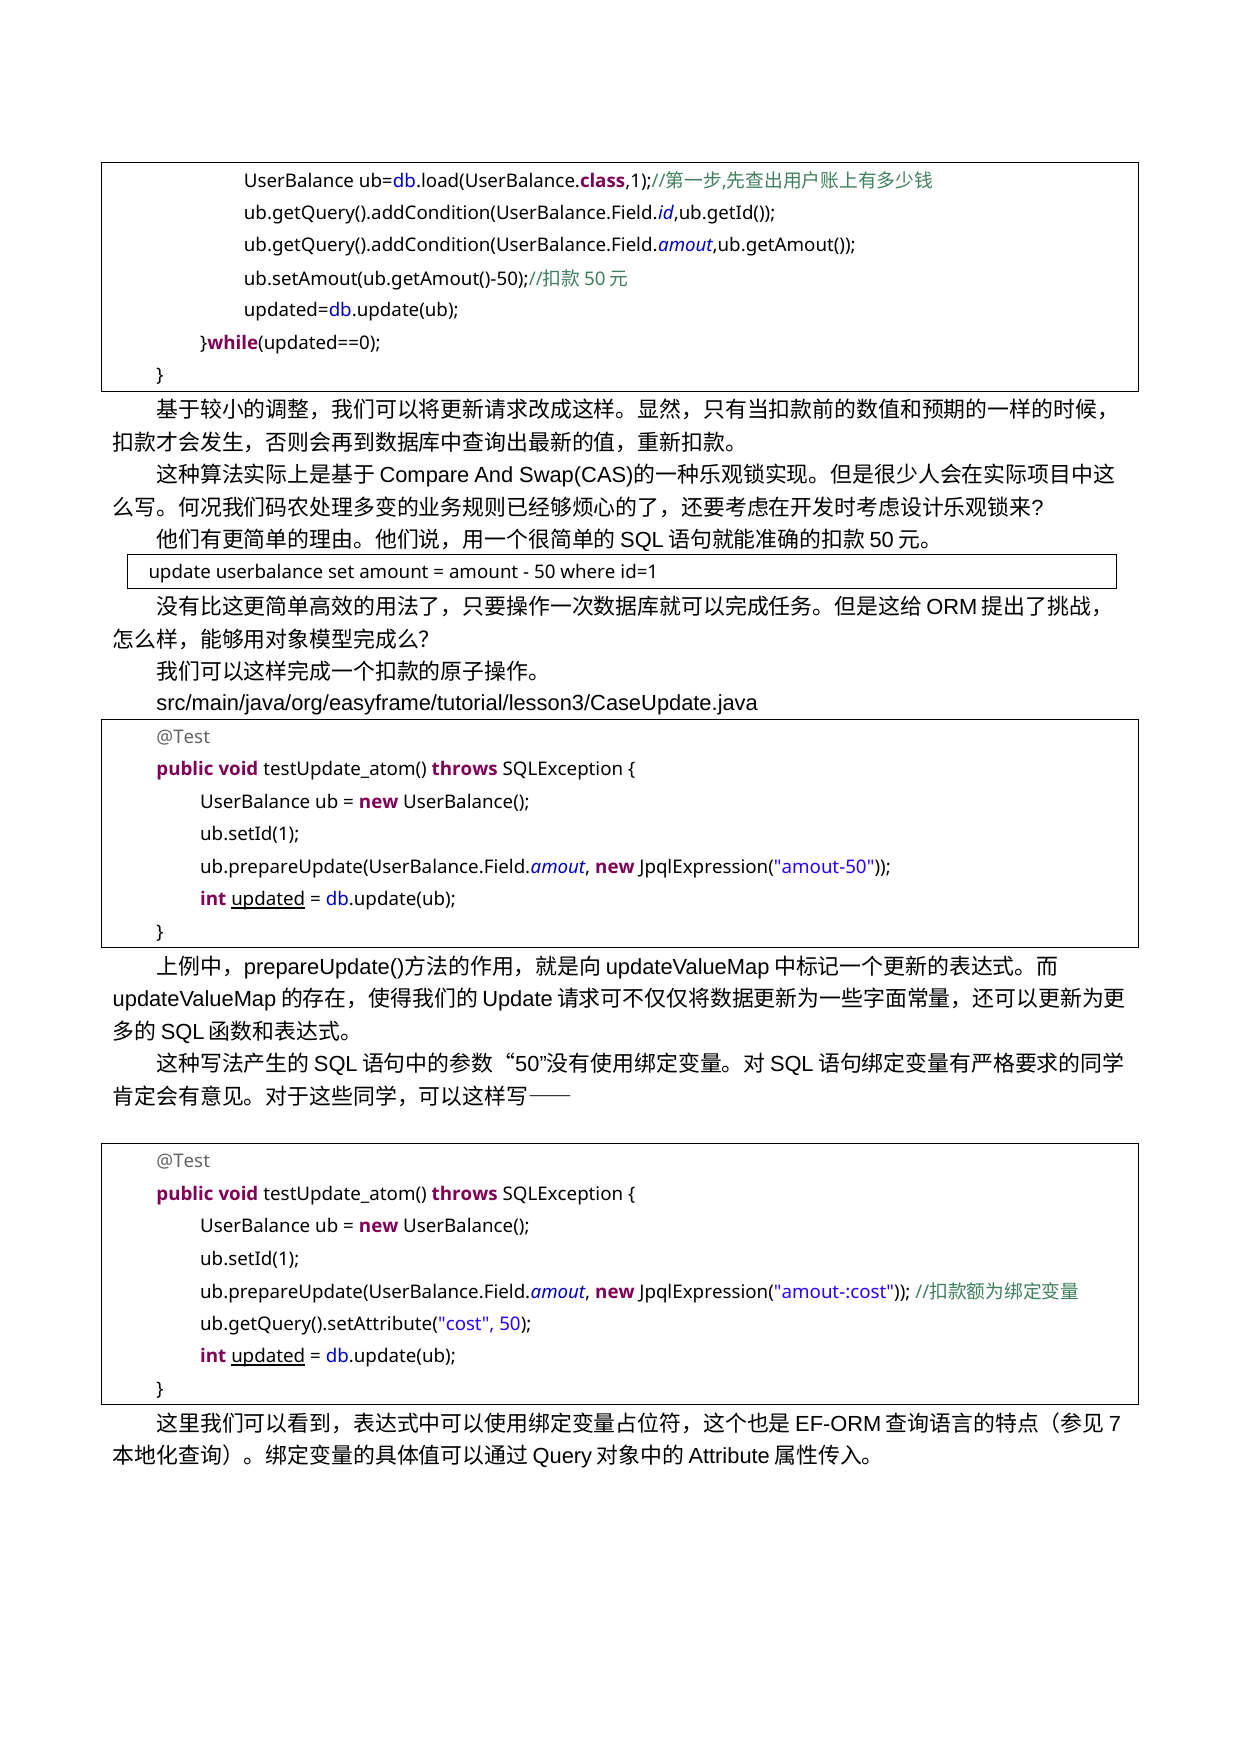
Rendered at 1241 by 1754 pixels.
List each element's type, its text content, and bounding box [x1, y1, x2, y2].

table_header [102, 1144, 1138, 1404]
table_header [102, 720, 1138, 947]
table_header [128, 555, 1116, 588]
text 这种写法产生的SQL语句中的参数“50”没有使用绑定变量。对SQL语句绑定变量有严格要求的同学肯定会有意见。对于这些同学，可以这样写—— [112, 1046, 1128, 1111]
text 这种算法实际上是基于Compare And Swap(CAS)的一种乐观锁实现。但是很少人会在实际项目中这么写。何况我们码农处理多变的业务规则已经够烦心的了，还要考虑在开发时考虑设计乐观锁来? [112, 457, 1128, 522]
text 没有比这更简单高效的用法了，只要操作一次数据库就可以完成任务。但是这给ORM提出了挑战，怎么样，能够用对象模型完成么？ [112, 589, 1128, 654]
text 基于较小的调整，我们可以将更新请求改成这样。显然，只有当扣款前的数值和预期的一样的时候，扣款才会发生，否则会再到数据库中查询出最新的值，重新扣款。 [112, 392, 1128, 457]
text 我们可以这样完成一个扣款的原子操作。 [112, 654, 1128, 686]
text 他们有更简单的理由。他们说，用一个很简单的SQL语句就能准确的扣款50元。 [112, 522, 1128, 554]
text src/main/java/org/easyframe/tutorial/lesson3/CaseUpdate.java [112, 686, 1128, 719]
text 上例中，prepareUpdate()方法的作用，就是向updateValueMap中标记一个更新的表达式。而updateValueMap的存在，使得我们的Update请求可不仅仅将数据更新为一些字面常量，还可以更新为更多的SQL函数和表达式。 [112, 948, 1128, 1046]
text 这里我们可以看到，表达式中可以使用绑定变量占位符，这个也是EF-ORM查询语言的特点（参见7 本地化查询）。绑定变量的具体值可以通过Query对象中的Attribute属性传入。 [112, 1405, 1128, 1470]
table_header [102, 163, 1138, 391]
